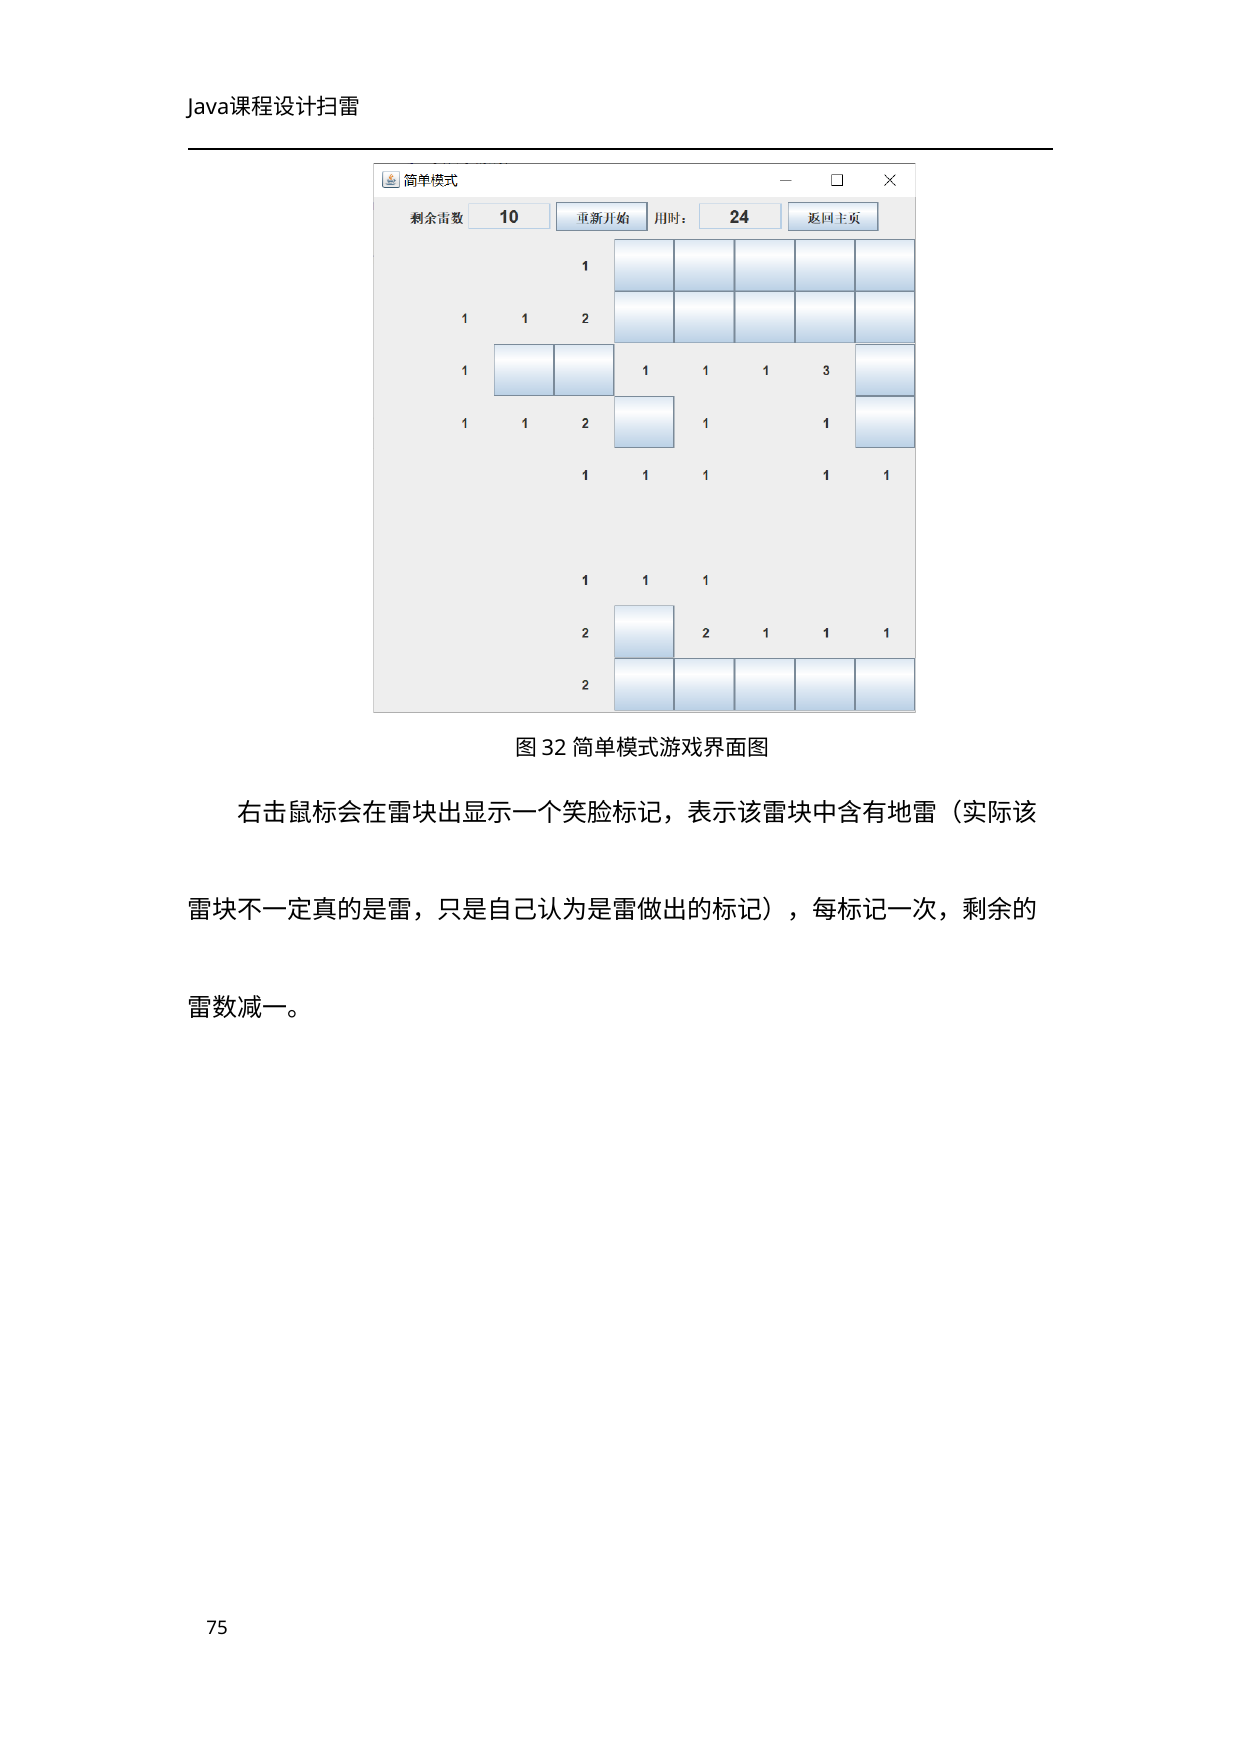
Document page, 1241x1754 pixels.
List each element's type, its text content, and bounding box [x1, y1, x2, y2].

text 图32 简单模式游戏界面图 [187, 729, 1053, 762]
text 右击鼠标会在雷块出显示一个笑脸标记，表示该雷块中含有地雷（实际该雷块不一定真的是雷，只是自己认为是雷做出的标记），每标记一次，剩余的雷数减一。 [187, 778, 1053, 1038]
picture [373, 163, 916, 713]
